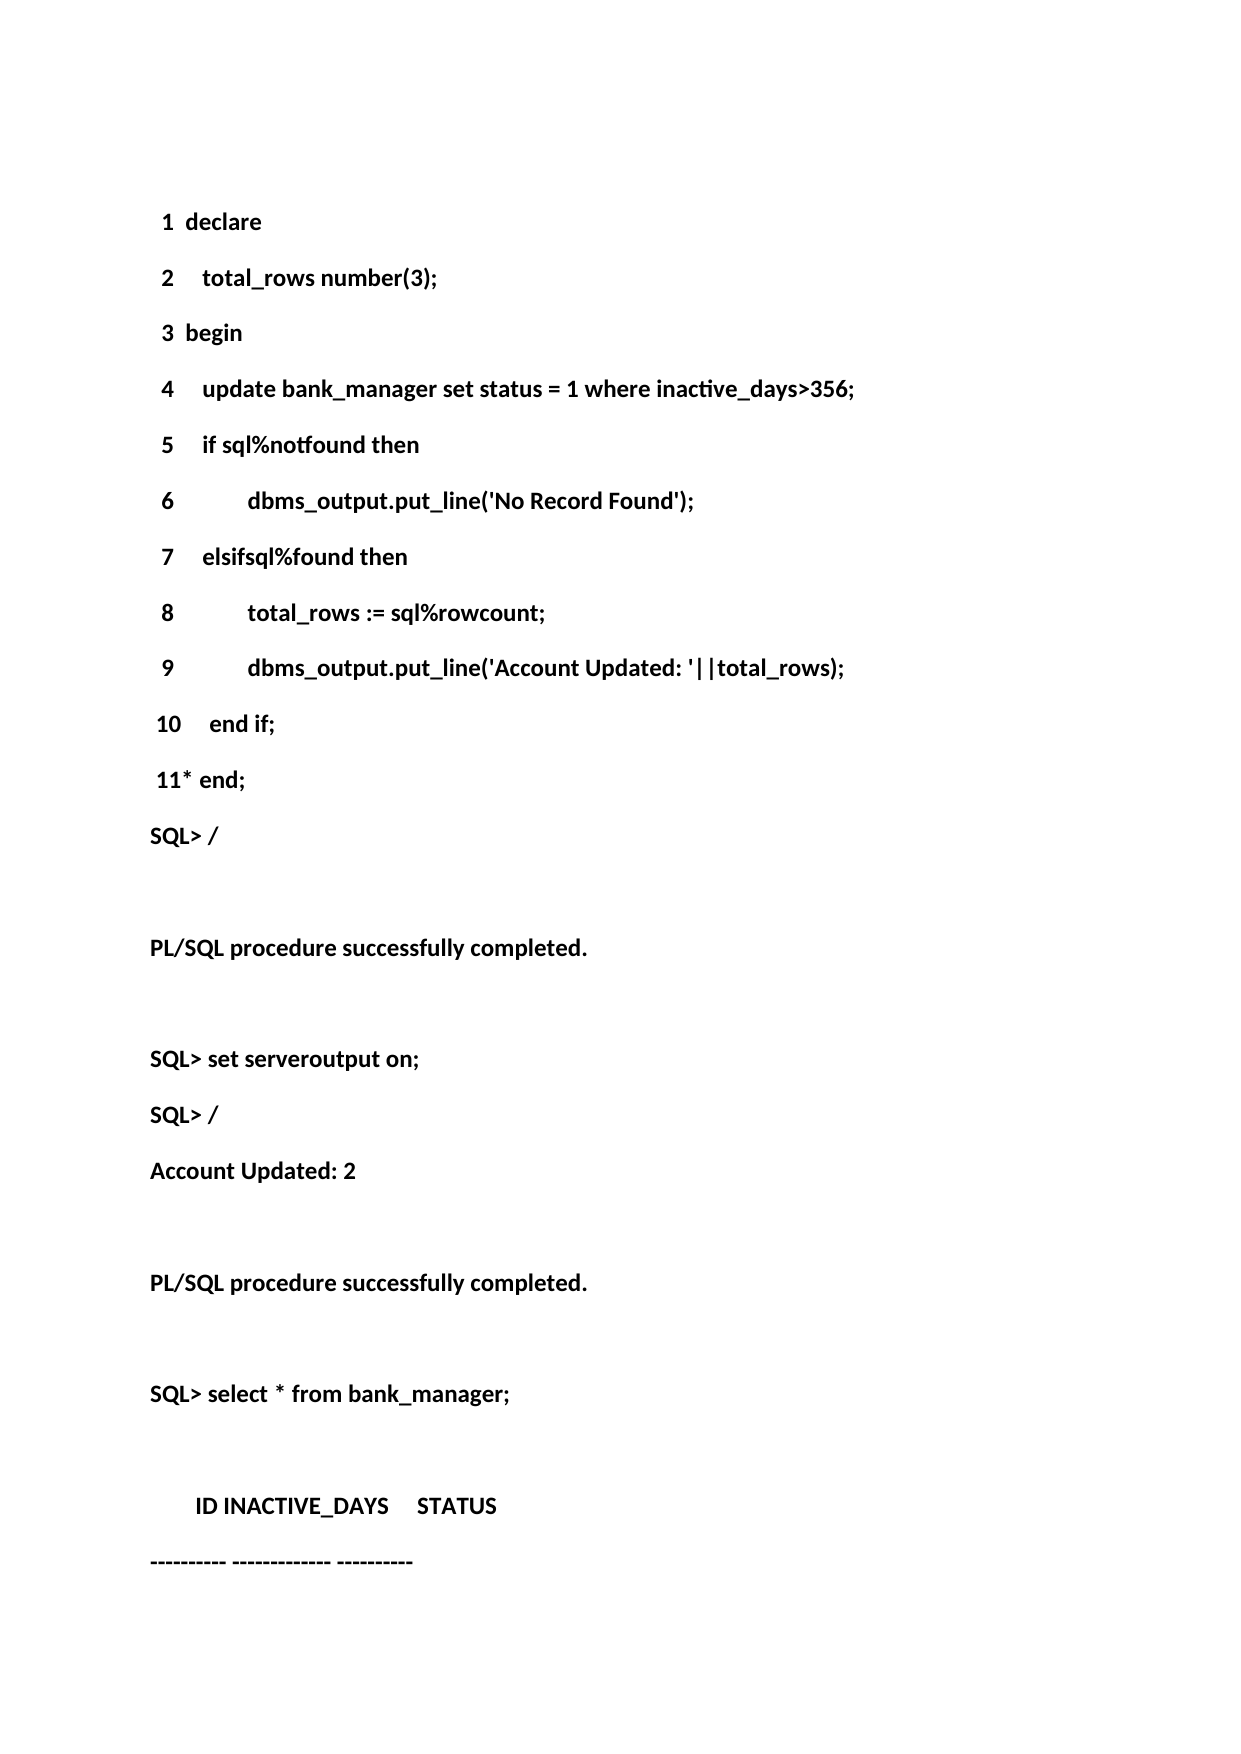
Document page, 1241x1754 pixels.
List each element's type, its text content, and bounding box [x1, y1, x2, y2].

text ID INACTIVE_DAYS STATUS [150, 1490, 1090, 1521]
text SQL> / [150, 820, 1090, 851]
text SQL> select * from bank_manager; [150, 1378, 1090, 1409]
text 2 total_rows number(3); [150, 262, 1090, 292]
text 5 if sql%notfound then [150, 429, 1090, 460]
text SQL> set serveroutput on; [150, 1043, 1090, 1074]
text 4 update bank_manager set status = 1 where inactive_days>356; [150, 373, 1090, 404]
text 6 dbms_output.put_line('No Record Found'); [150, 485, 1090, 516]
text PL/SQL procedure successfully completed. [150, 932, 1090, 962]
text SQL> / [150, 1099, 1090, 1130]
text 3 begin [150, 317, 1090, 348]
text Account Updated: 2 [150, 1155, 1090, 1186]
text ---------- ------------- ---------- [150, 1546, 1090, 1576]
text PL/SQL procedure successfully completed. [150, 1267, 1090, 1297]
text 7 elsifsql%found then [150, 541, 1090, 571]
text 8 total_rows := sql%rowcount; [150, 597, 1090, 627]
text 10 end if; [150, 708, 1090, 739]
text 9 dbms_output.put_line('Account Updated: '||total_rows); [150, 652, 1090, 683]
text 1 declare [150, 206, 1090, 236]
text 11* end; [150, 764, 1090, 795]
